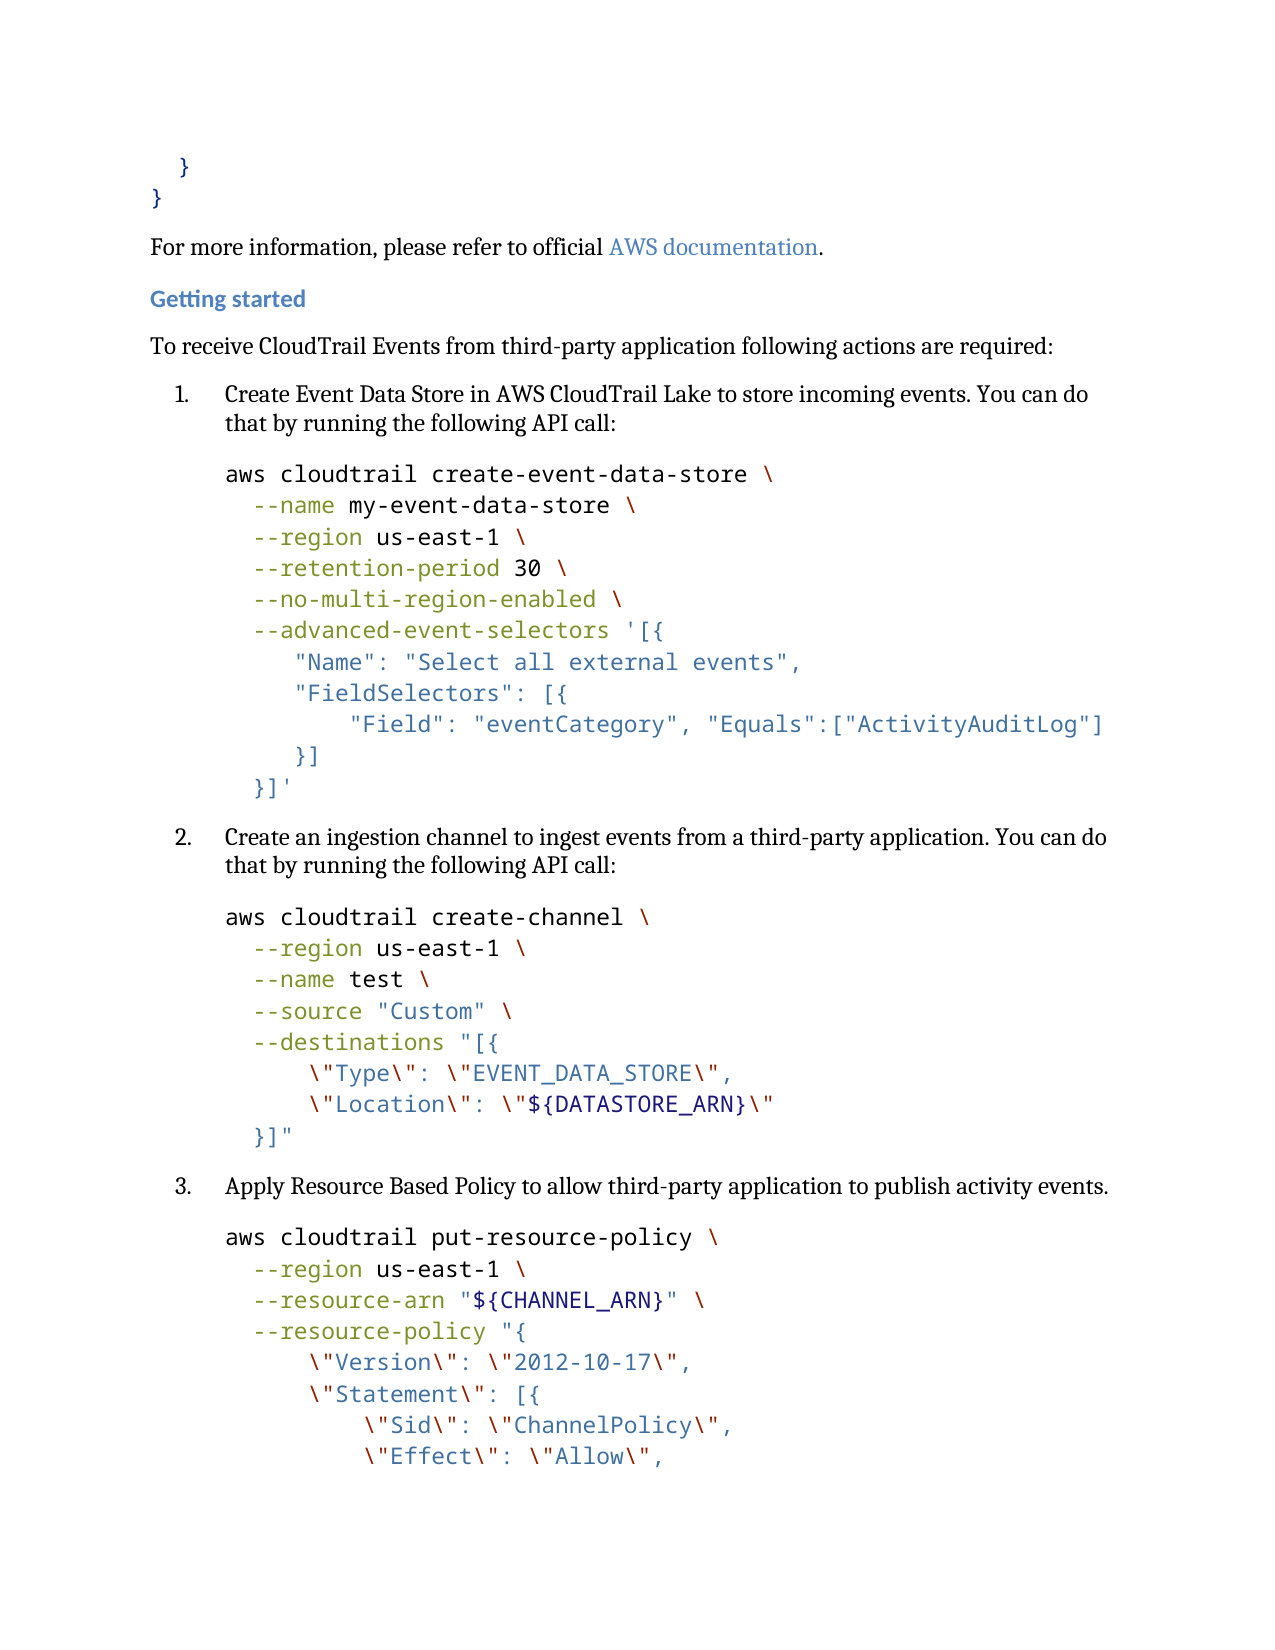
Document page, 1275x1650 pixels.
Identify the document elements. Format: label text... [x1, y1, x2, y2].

text To receive CloudTrail Events from third-party application following actions are required: [150, 332, 1125, 361]
list Apply Resource Based Policy to allow third-party application to publish activity events. [175, 1172, 1125, 1201]
text For more information, please refer to official AWS documentation. [150, 233, 1125, 262]
list Create Event Data Store in AWS CloudTrail Lake to store incoming events. You can do that by running the following API call: [175, 380, 1125, 437]
list aws cloudtrail create-event-data-store \ --name my-event-data-store \ --region us-east-1 \ --retention-period 30 \ --no-multi-region-enabled \ --advanced-event-selectors '[{ "Name": "Select all external events", "FieldSelectors": [{ "Field": "eventCategory", "Equals":["ActivityAuditLog"] }] }]' [175, 458, 1125, 802]
list Create an ingestion channel to ingest events from a third-party application. You can do that by running the following API call: [175, 823, 1125, 880]
list aws cloudtrail create-channel \ --region us-east-1 \ --name test \ --source "Custom" \ --destinations "[{ \"Type\": \"EVENT_DATA_STORE\", \"Location\": \"${DATASTORE_ARN}\" }]" [175, 901, 1125, 1151]
subtitle Getting started [150, 283, 1125, 313]
